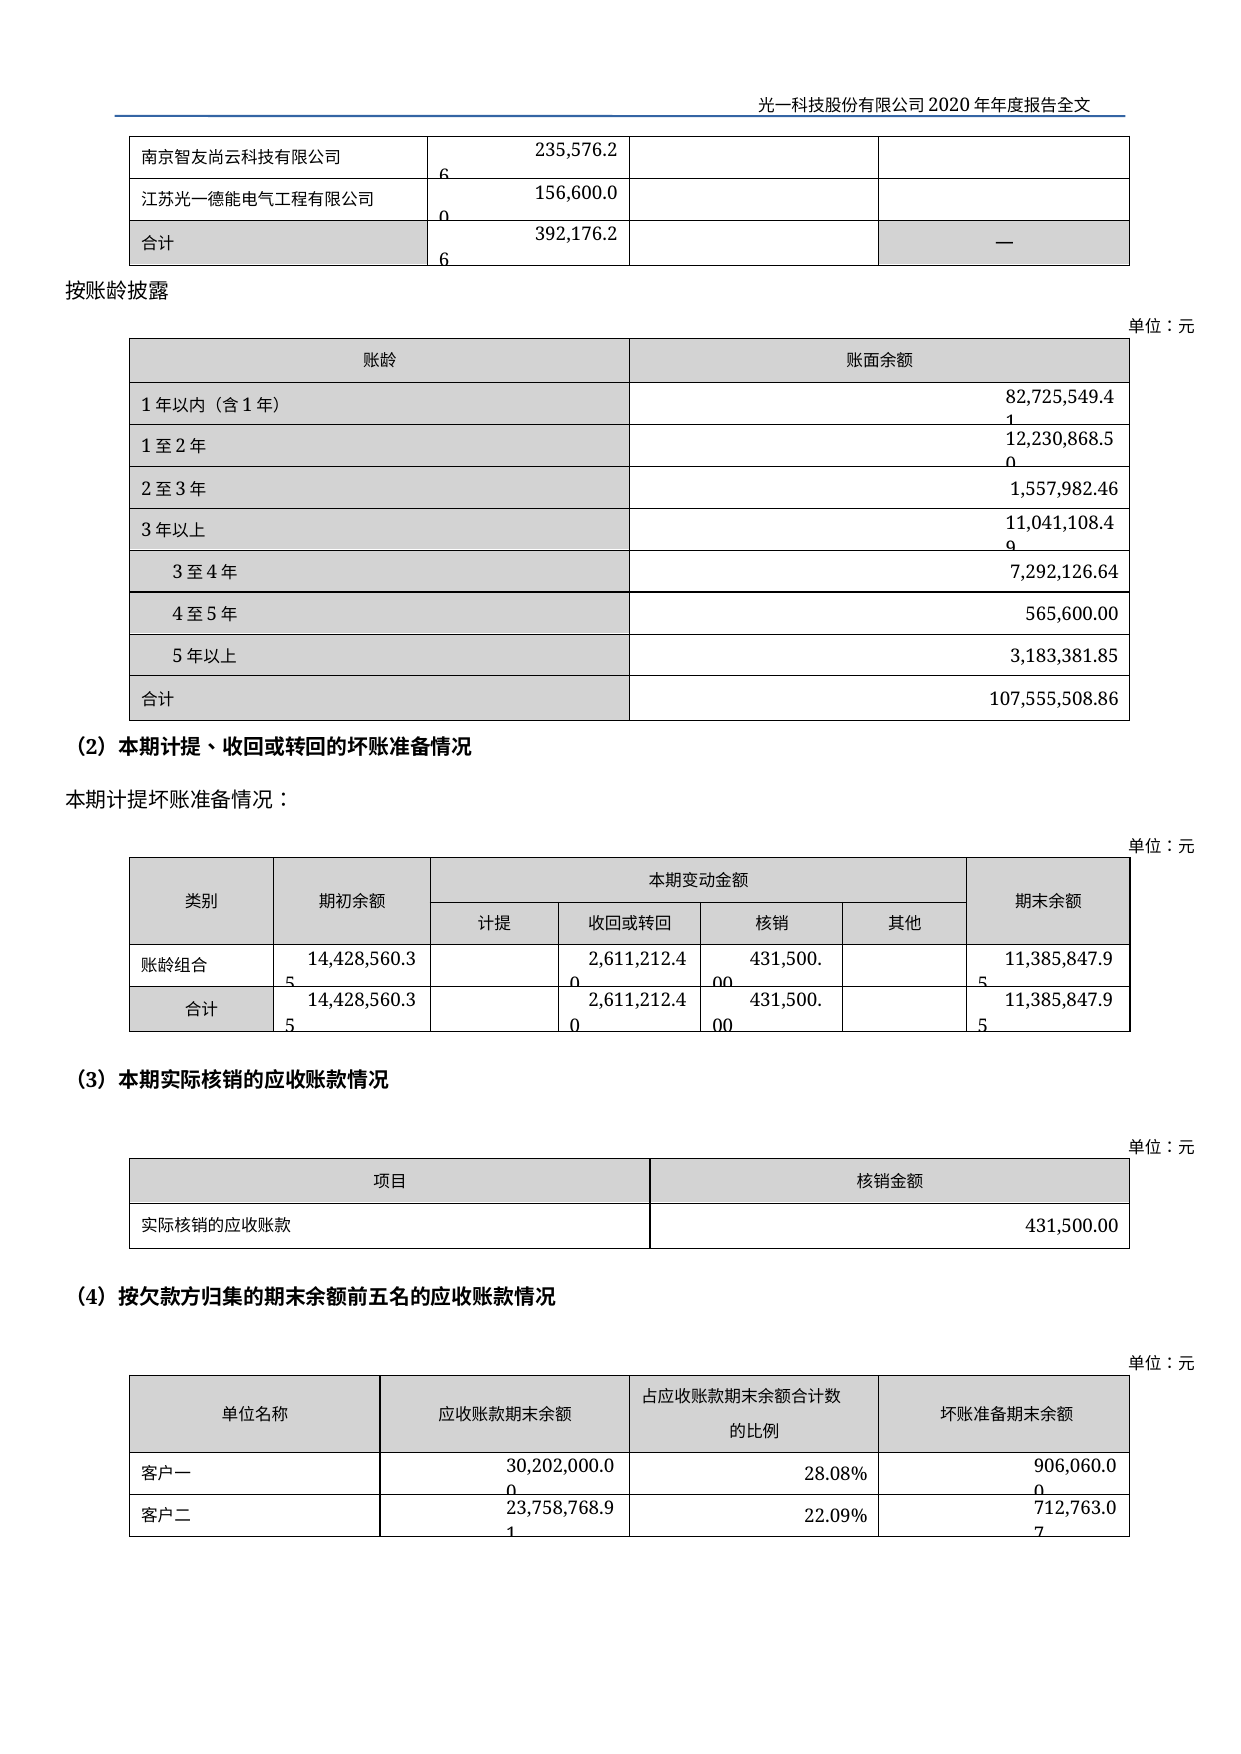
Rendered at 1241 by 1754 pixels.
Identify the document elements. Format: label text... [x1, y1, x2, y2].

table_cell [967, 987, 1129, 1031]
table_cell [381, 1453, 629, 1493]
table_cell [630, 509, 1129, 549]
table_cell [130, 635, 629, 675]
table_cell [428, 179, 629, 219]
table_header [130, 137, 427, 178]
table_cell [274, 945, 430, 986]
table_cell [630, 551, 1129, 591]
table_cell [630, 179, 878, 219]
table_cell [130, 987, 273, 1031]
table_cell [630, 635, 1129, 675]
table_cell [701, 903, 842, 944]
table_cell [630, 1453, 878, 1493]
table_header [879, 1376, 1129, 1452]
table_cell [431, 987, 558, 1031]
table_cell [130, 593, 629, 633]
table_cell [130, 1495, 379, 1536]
text 单位：元 [65, 1352, 1194, 1374]
text 按账龄披露 [65, 276, 1194, 304]
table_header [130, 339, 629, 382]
text （3）本期实际核销的应收账款情况 [65, 1065, 1194, 1093]
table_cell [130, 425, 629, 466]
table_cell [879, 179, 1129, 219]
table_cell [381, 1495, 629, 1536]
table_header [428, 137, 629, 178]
text 单位：元 [65, 315, 1194, 338]
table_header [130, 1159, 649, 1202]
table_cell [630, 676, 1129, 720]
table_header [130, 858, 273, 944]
text （4）按欠款方归集的期末余额前五名的应收账款情况 [65, 1282, 1194, 1310]
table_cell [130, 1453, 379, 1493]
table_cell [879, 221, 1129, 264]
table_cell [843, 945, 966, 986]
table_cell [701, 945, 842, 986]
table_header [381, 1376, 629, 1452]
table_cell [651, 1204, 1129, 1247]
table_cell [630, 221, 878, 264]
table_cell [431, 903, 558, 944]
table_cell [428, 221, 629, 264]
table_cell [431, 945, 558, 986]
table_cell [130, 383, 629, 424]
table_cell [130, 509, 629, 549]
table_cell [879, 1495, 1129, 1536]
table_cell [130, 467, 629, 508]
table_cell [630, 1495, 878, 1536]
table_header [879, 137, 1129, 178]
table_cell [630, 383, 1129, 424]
text （2）本期计提、收回或转回的坏账准备情况 [65, 732, 1194, 760]
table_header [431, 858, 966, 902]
text 本期计提坏账准备情况： [65, 785, 1194, 814]
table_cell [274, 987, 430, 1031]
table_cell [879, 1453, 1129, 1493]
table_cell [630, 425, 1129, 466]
text 单位：元 [65, 834, 1194, 857]
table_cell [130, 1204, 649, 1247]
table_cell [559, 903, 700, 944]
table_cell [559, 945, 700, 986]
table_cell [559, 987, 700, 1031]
text 单位：元 [65, 1135, 1194, 1158]
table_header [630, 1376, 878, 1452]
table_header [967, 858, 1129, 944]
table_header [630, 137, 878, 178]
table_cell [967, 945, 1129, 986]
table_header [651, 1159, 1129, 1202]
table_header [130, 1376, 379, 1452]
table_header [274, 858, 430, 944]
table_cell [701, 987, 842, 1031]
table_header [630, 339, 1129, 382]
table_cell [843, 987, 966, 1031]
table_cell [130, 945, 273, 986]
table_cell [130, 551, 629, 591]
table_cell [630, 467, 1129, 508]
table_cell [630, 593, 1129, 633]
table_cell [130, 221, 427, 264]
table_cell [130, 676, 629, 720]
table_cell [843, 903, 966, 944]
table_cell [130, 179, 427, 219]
